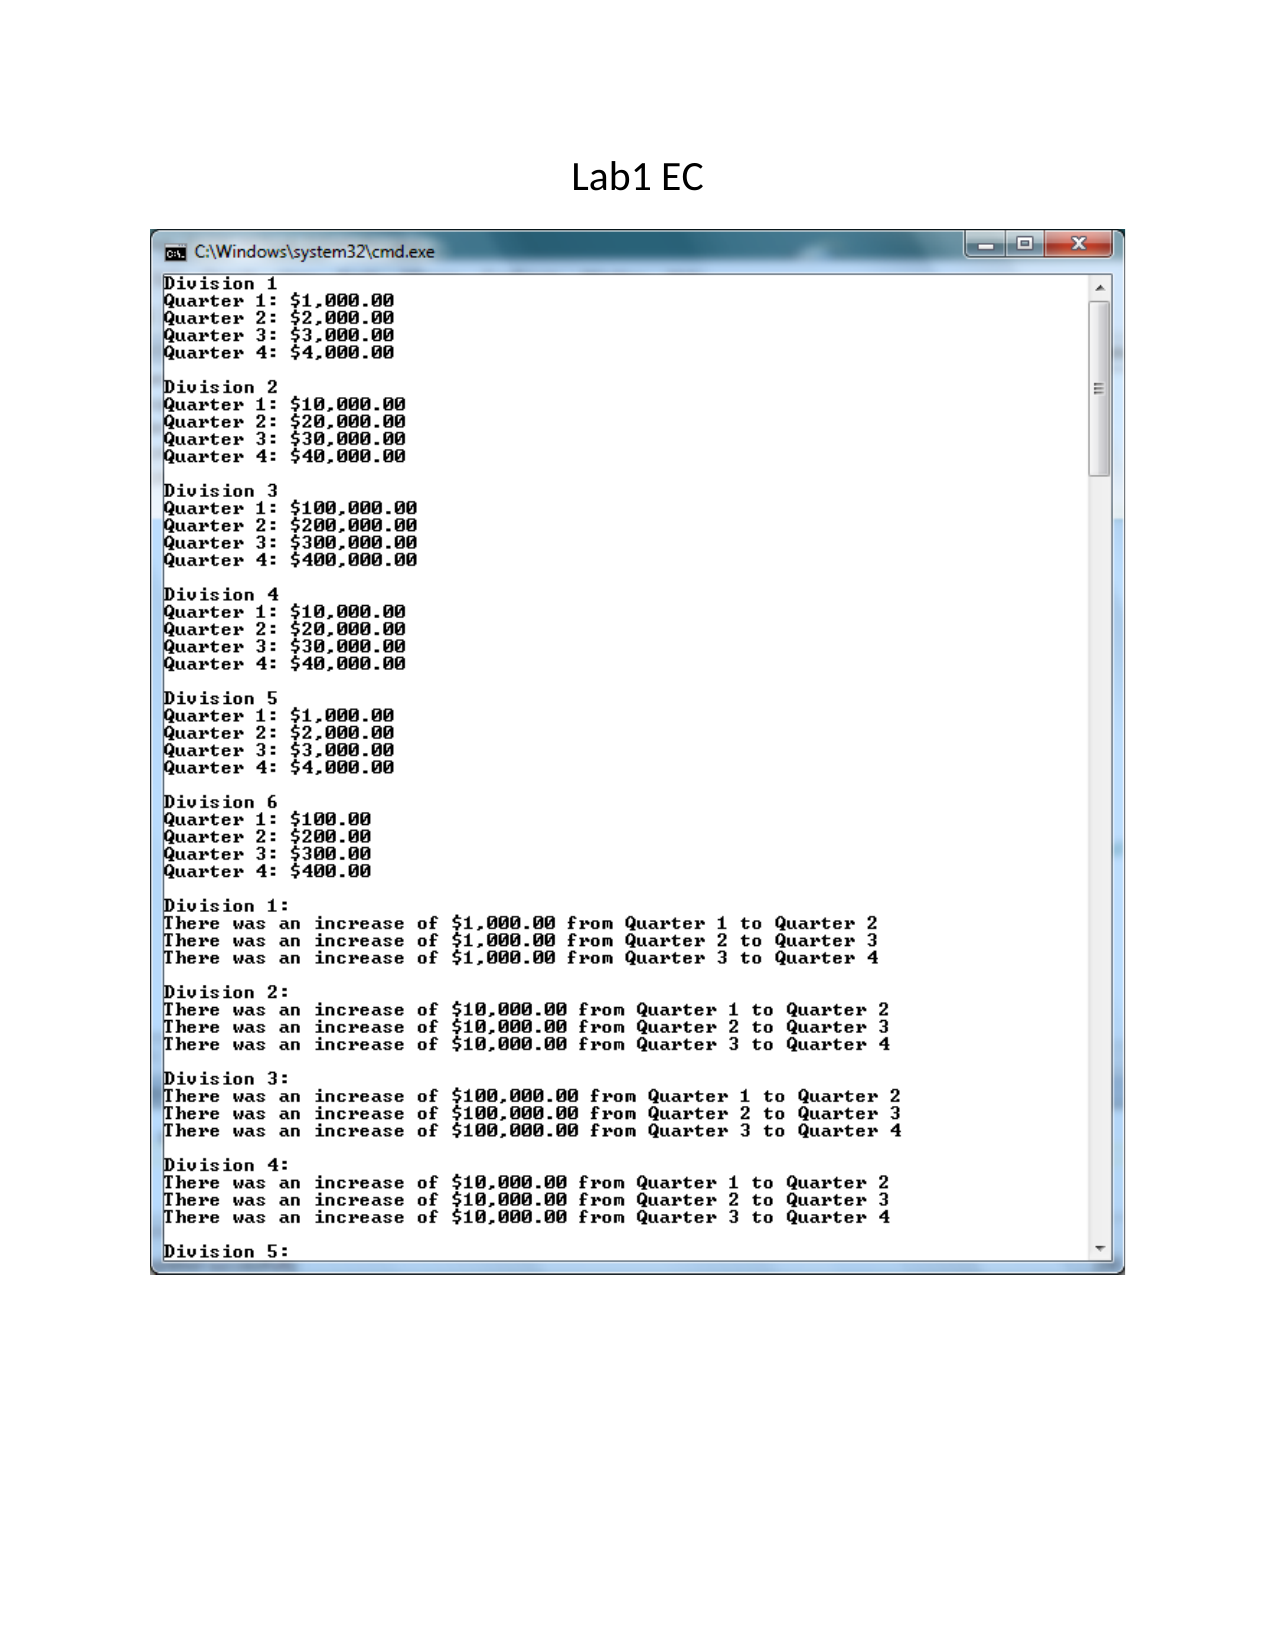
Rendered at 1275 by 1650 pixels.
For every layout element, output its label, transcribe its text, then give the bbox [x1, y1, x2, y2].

text Lab1 EC [150, 150, 1125, 201]
picture [150, 229, 1125, 1275]
